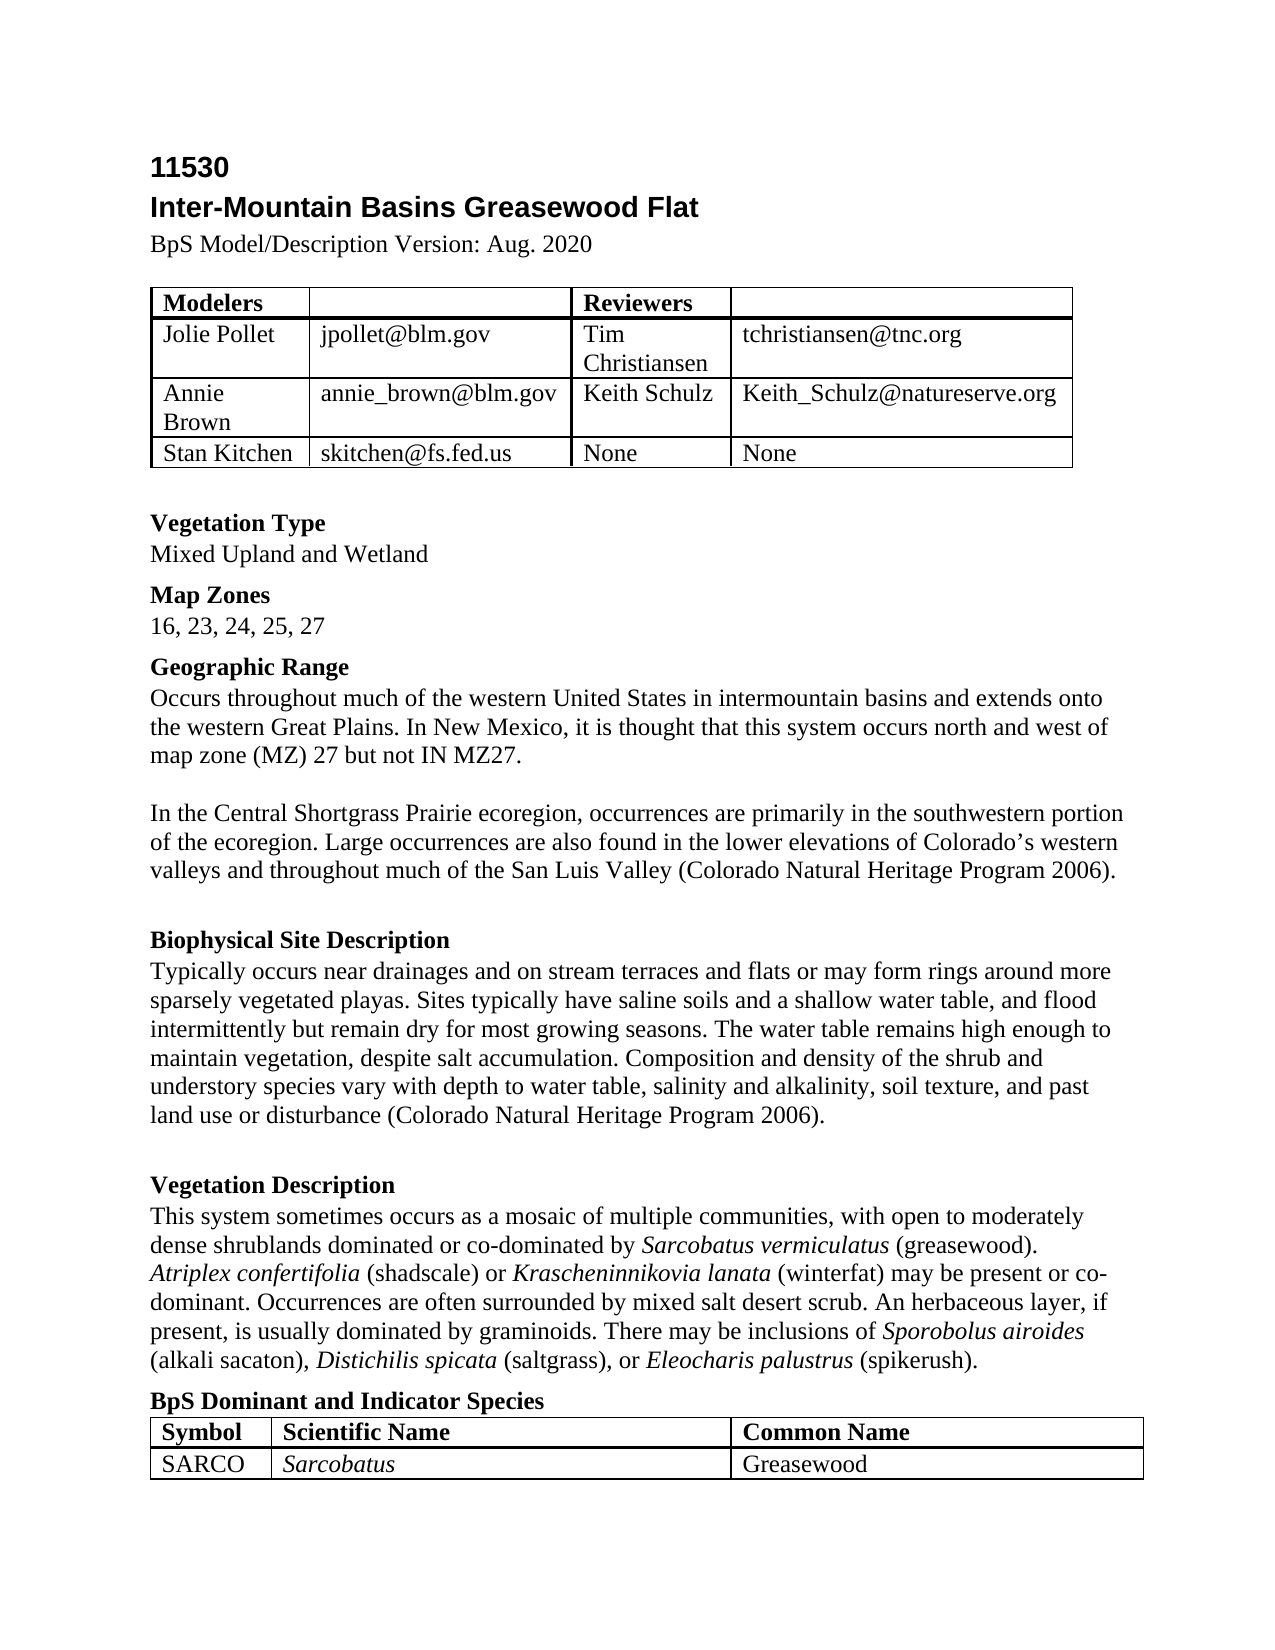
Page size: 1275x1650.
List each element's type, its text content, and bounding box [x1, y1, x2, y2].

text Vegetation Description [150, 1170, 1125, 1199]
table_cell SARCO [151, 1449, 271, 1478]
table_cell Sarcobatus [272, 1449, 730, 1478]
text Geographic Range [150, 652, 1125, 681]
table_cell jpollet@blm.gov [310, 320, 570, 377]
title Inter-Mountain Basins Greasewood Flat [150, 190, 1125, 223]
table_cell annie_brown@blm.gov [310, 379, 570, 436]
text Typically occurs near drainages and on stream terraces and flats or may form rings around more sparsely vegetated playas. Sites typically have saline soils and a shallow water table, and flood intermittently but remain dry for most growing seasons. The water table remains high enough to maintain vegetation, despite salt accumulation. Composition and density of the shrub and understory species vary with depth to water table, salinity and alkalinity, soil texture, and past land use or disturbance (Colorado Natural Heritage Program 2006). [150, 956, 1125, 1129]
table_cell Jolie Pollet [153, 320, 309, 377]
text Biophysical Site Description [150, 926, 1125, 954]
table_header Modelers [153, 288, 309, 316]
table_cell tchristiansen@tnc.org [732, 320, 1072, 377]
text In the Central Shortgrass Prairie ecoregion, occurrences are primarily in the southwestern portion of the ecoregion. Large occurrences are also found in the lower elevations of Colorado’s western valleys and throughout much of the San Luis Valley (Colorado Natural Heritage Program 2006). [150, 798, 1125, 884]
table_header Symbol [151, 1418, 271, 1446]
table_cell Tim Christiansen [573, 320, 730, 377]
text This system sometimes occurs as a mosaic of multiple communities, with open to moderately dense shrublands dominated or co-dominated by Sarcobatus vermiculatus (greasewood). Atriplex confertifolia (shadscale) or Krascheninnikovia lanata (winterfat) may be present or co-dominant. Occurrences are often surrounded by mixed salt desert scrub. An herbaceous layer, if present, is usually dominated by graminoids. There may be inclusions of Sporobolus airoides (alkali sacaton), Distichilis spicata (saltgrass), or Eleocharis palustrus (spikerush). [150, 1201, 1125, 1373]
table_cell Keith_Schulz@natureserve.org [732, 379, 1072, 436]
table_cell Greasewood [732, 1449, 1143, 1478]
table_cell Keith Schulz [573, 379, 730, 436]
table_header [310, 288, 570, 316]
title 11530 [150, 150, 1125, 183]
table_header Reviewers [573, 288, 730, 316]
table_cell None [573, 438, 730, 466]
text Map Zones [150, 580, 1125, 609]
text Mixed Upland and Wetland [150, 539, 1125, 568]
table_cell skitchen@fs.fed.us [310, 438, 570, 466]
text Occurs throughout much of the western United States in intermountain basins and extends onto the western Great Plains. In New Mexico, it is thought that this system occurs north and west of map zone (MZ) 27 but not IN MZ27. [150, 683, 1125, 769]
text Vegetation Type [150, 508, 1125, 537]
text BpS Dominant and Indicator Species [150, 1386, 1125, 1415]
table_cell None [732, 438, 1072, 466]
text BpS Model/Description Version: Aug. 2020 [150, 229, 1125, 258]
table_header Scientific Name [272, 1418, 730, 1446]
table_header [732, 288, 1072, 316]
table_cell Annie Brown [153, 379, 309, 436]
text 16, 23, 24, 25, 27 [150, 611, 1125, 640]
table_header Common Name [732, 1418, 1143, 1446]
table_cell Stan Kitchen [153, 438, 309, 466]
